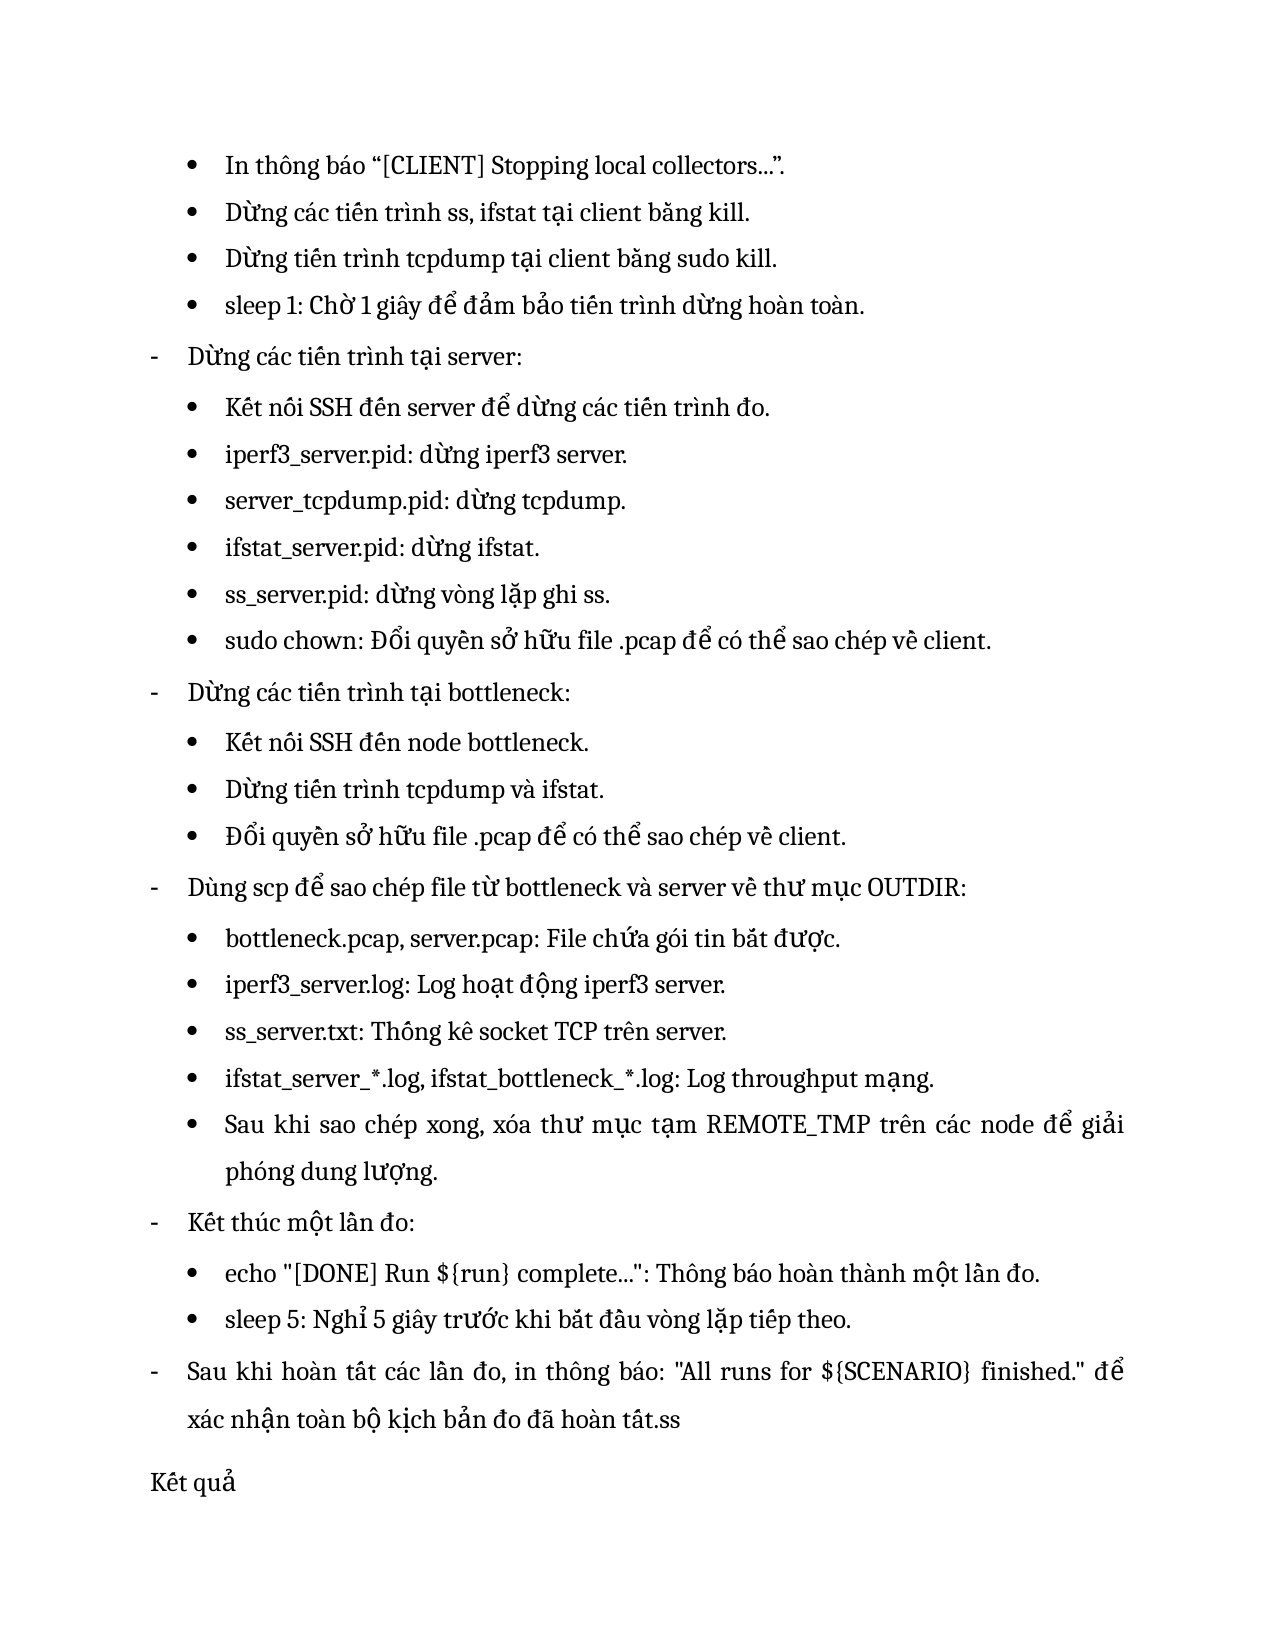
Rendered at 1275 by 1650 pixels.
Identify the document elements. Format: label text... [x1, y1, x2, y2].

list Kết nối SSH đến node bottleneck. [187, 727, 1125, 758]
list sleep 5: Nghỉ 5 giây trước khi bắt đầu vòng lặp tiếp theo. [187, 1304, 1125, 1336]
list iperf3_server.pid: dừng iperf3 server. [187, 439, 1125, 470]
list Đổi quyền sở hữu file .pcap để có thể sao chép về client. [187, 821, 1125, 852]
list Dừng các tiến trình tại bottleneck: [150, 672, 1125, 709]
list ss_server.txt: Thống kê socket TCP trên server. [187, 1016, 1125, 1047]
list Dừng các tiến trình ss, ifstat tại client bằng kill. [187, 197, 1125, 228]
list Dừng tiến trình tcpdump tại client bằng sudo kill. [187, 243, 1125, 274]
list iperf3_server.log: Log hoạt động iperf3 server. [187, 969, 1125, 1000]
list Dùng scp để sao chép file từ bottleneck và server về thư mục OUTDIR: [150, 867, 1125, 904]
list server_tcpdump.pid: dừng tcpdump. [187, 485, 1125, 516]
list Kết thúc một lần đo: [150, 1203, 1125, 1239]
list Dừng các tiến trình tại server: [150, 337, 1125, 373]
list ifstat_server.pid: dừng ifstat. [187, 532, 1125, 563]
list Sau khi sao chép xong, xóa thư mục tạm REMOTE_TMP trên các node để giải phóng dung lượng. [187, 1109, 1125, 1187]
list ss_server.pid: dừng vòng lặp ghi ss. [187, 579, 1125, 610]
list In thông báo “[CLIENT] Stopping local collectors...”. [187, 150, 1125, 181]
list bottleneck.pcap, server.pcap: File chứa gói tin bắt được. [187, 923, 1125, 954]
list ifstat_server_*.log, ifstat_bottleneck_*.log: Log throughput mạng. [187, 1063, 1125, 1094]
list sleep 1: Chờ 1 giây để đảm bảo tiến trình dừng hoàn toàn. [187, 290, 1125, 321]
text Kết quả [150, 1467, 1125, 1498]
list echo "[DONE] Run ${run} complete...": Thông báo hoàn thành một lần đo. [187, 1258, 1125, 1289]
list Sau khi hoàn tất các lần đo, in thông báo: "All runs for ${SCENARIO} finished." để xác nhận toàn bộ kịch bản đo đã hoàn tất.ss [150, 1351, 1125, 1435]
list Kết nối SSH đến server để dừng các tiến trình đo. [187, 392, 1125, 423]
list sudo chown: Đổi quyền sở hữu file .pcap để có thể sao chép về client. [187, 625, 1125, 656]
list Dừng tiến trình tcpdump và ifstat. [187, 774, 1125, 805]
